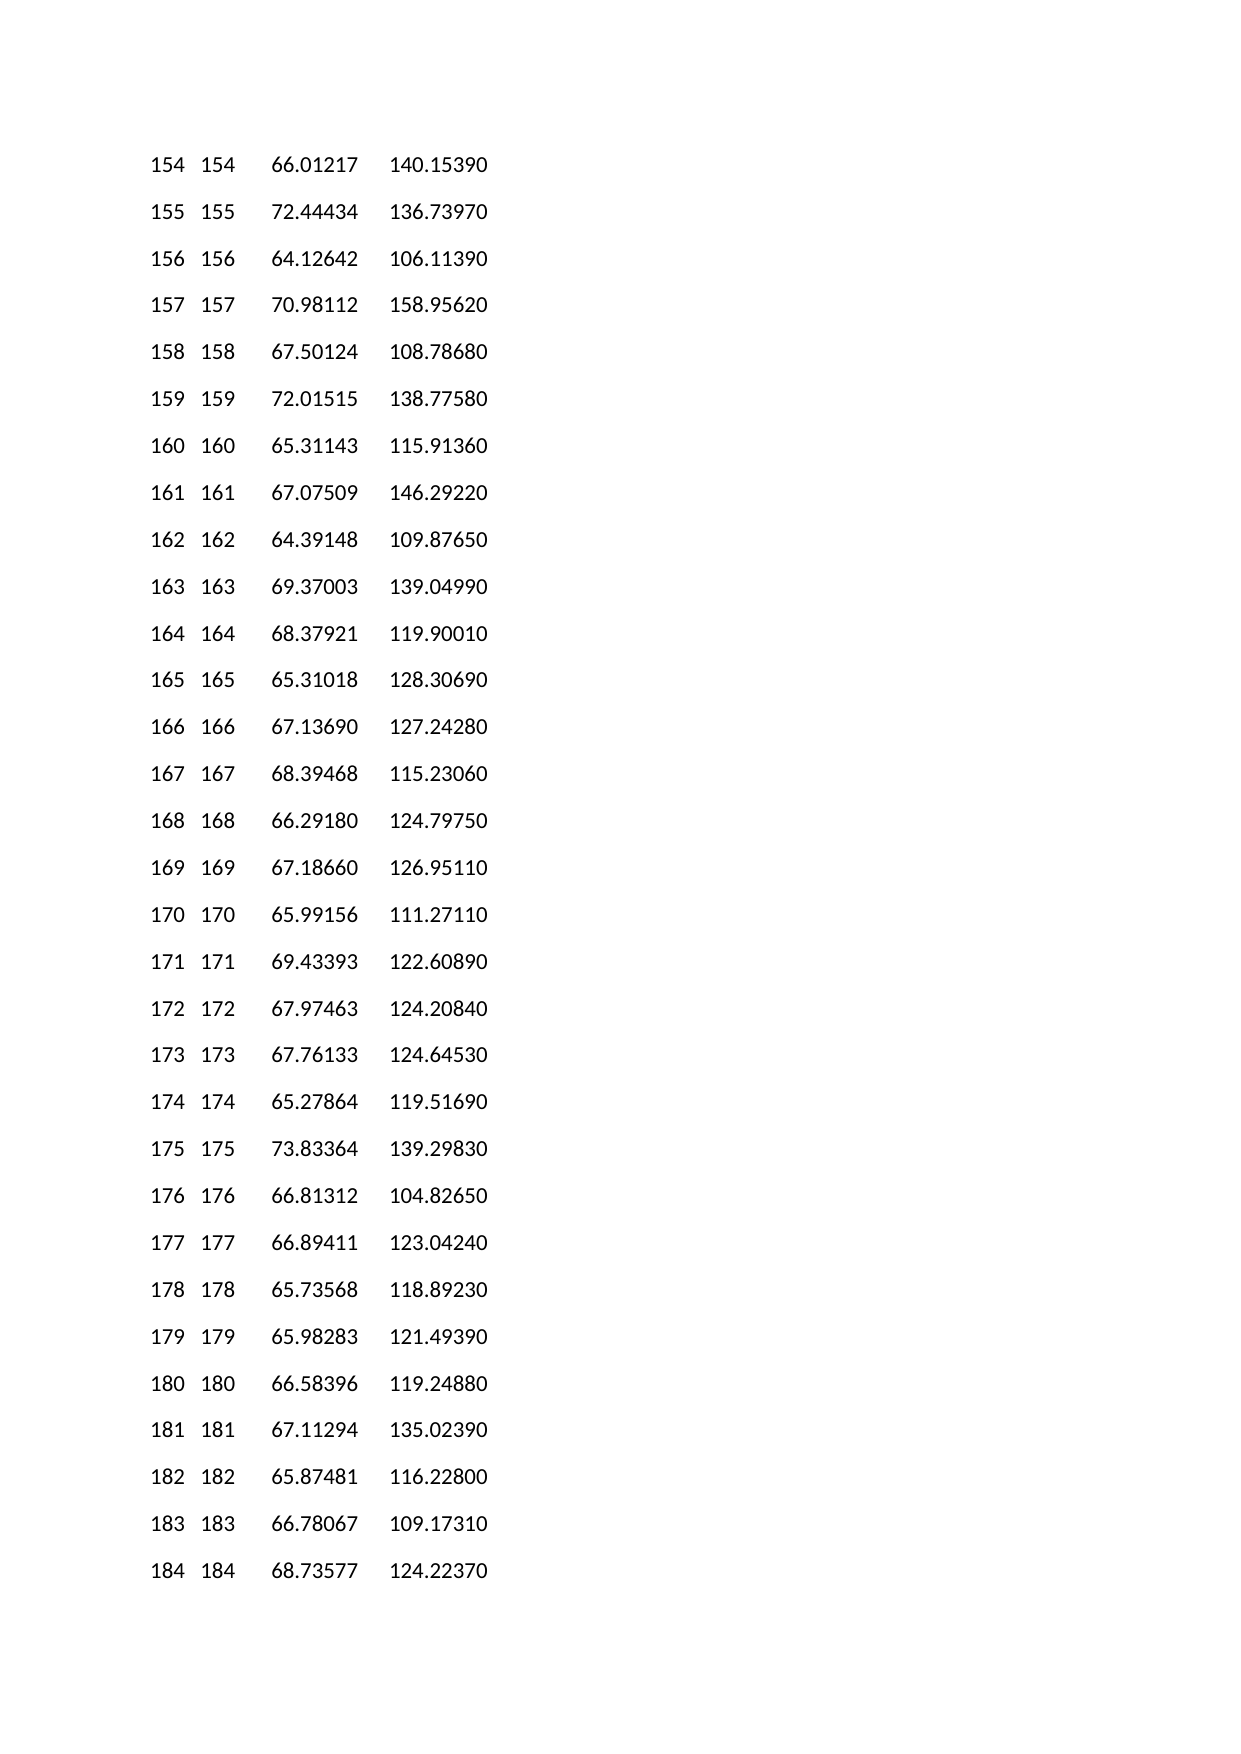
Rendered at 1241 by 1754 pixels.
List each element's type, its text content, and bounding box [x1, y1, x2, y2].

text 178 178 65.73568 118.89230 [150, 1275, 1090, 1303]
text 182 182 65.87481 116.22800 [150, 1462, 1090, 1491]
text 163 163 69.37003 139.04990 [150, 572, 1090, 600]
text 162 162 64.39148 109.87650 [150, 525, 1090, 553]
text 181 181 67.11294 135.02390 [150, 1416, 1090, 1444]
text 171 171 69.43393 122.60890 [150, 947, 1090, 975]
text 172 172 67.97463 124.20840 [150, 994, 1090, 1022]
text 157 157 70.98112 158.95620 [150, 291, 1090, 319]
text 165 165 65.31018 128.30690 [150, 666, 1090, 694]
text 175 175 73.83364 139.29830 [150, 1134, 1090, 1162]
text 170 170 65.99156 111.27110 [150, 900, 1090, 928]
text 183 183 66.78067 109.17310 [150, 1509, 1090, 1537]
text 158 158 67.50124 108.78680 [150, 337, 1090, 366]
text 180 180 66.58396 119.24880 [150, 1369, 1090, 1397]
text 161 161 67.07509 146.29220 [150, 478, 1090, 506]
text 169 169 67.18660 126.95110 [150, 853, 1090, 881]
text 176 176 66.81312 104.82650 [150, 1181, 1090, 1209]
text 173 173 67.76133 124.64530 [150, 1041, 1090, 1069]
text 179 179 65.98283 121.49390 [150, 1322, 1090, 1350]
text 154 154 66.01217 140.15390 [150, 150, 1090, 178]
text 184 184 68.73577 124.22370 [150, 1556, 1090, 1584]
text 155 155 72.44434 136.73970 [150, 197, 1090, 225]
text 159 159 72.01515 138.77580 [150, 384, 1090, 412]
text 177 177 66.89411 123.04240 [150, 1228, 1090, 1256]
text 167 167 68.39468 115.23060 [150, 759, 1090, 787]
text 160 160 65.31143 115.91360 [150, 431, 1090, 459]
text 166 166 67.13690 127.24280 [150, 712, 1090, 741]
text 174 174 65.27864 119.51690 [150, 1087, 1090, 1116]
text 164 164 68.37921 119.90010 [150, 619, 1090, 647]
text 168 168 66.29180 124.79750 [150, 806, 1090, 834]
text 156 156 64.12642 106.11390 [150, 244, 1090, 272]
